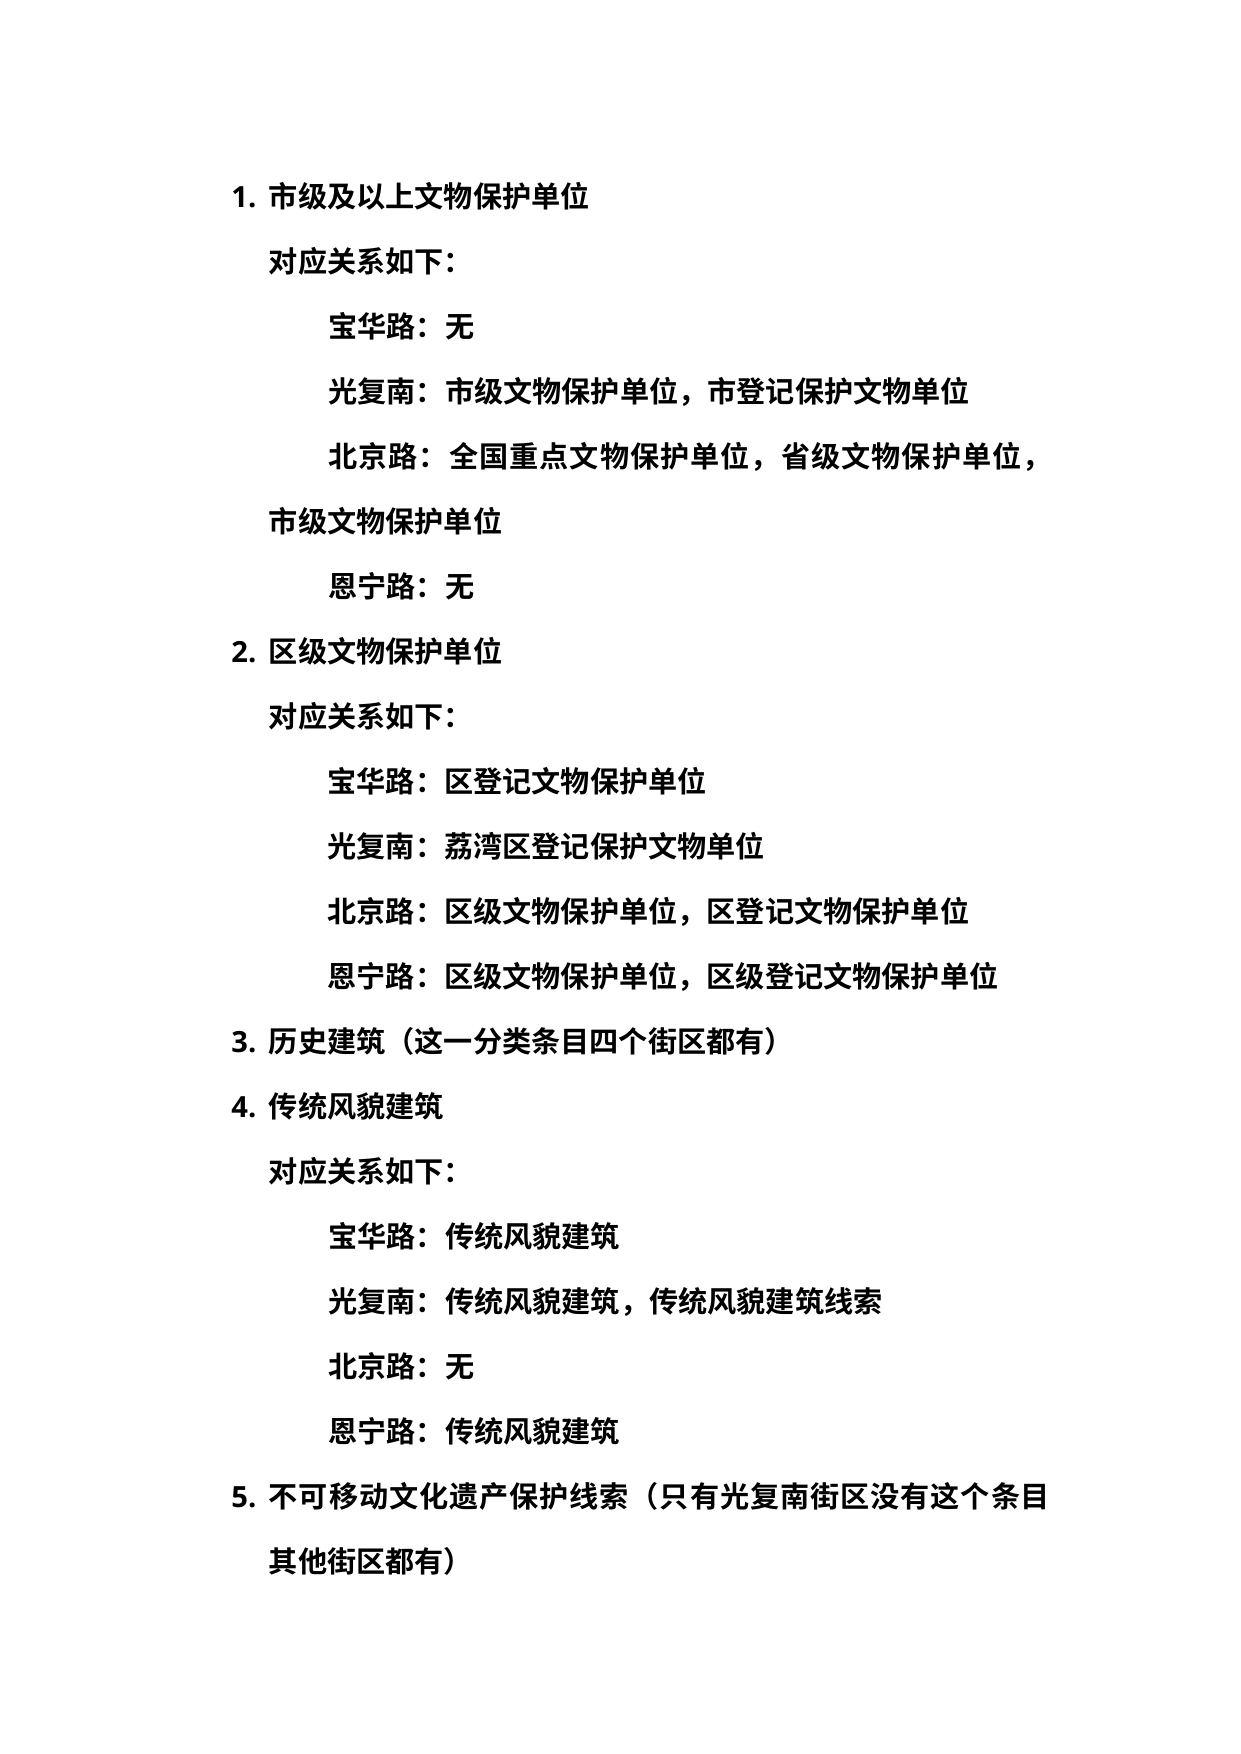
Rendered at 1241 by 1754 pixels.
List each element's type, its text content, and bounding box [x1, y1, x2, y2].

list 北京路：区级文物保护单位，区登记文物保护单位 [269, 877, 1053, 942]
list 历史建筑（这一分类条目四个街区都有） [231, 1007, 1053, 1072]
list 恩宁路：区级文物保护单位，区级登记文物保护单位 [269, 942, 1053, 1007]
list 宝华路：传统风貌建筑 [269, 1202, 1053, 1267]
list 北京路：无 [269, 1332, 1053, 1397]
list 恩宁路：无 [269, 552, 1053, 617]
list 区级文物保护单位 [231, 617, 1053, 682]
list 对应关系如下： [269, 1137, 1053, 1202]
list 对应关系如下： [269, 682, 1053, 747]
list 光复南：市级文物保护单位，市登记保护文物单位 [269, 357, 1053, 422]
list 光复南：传统风貌建筑，传统风貌建筑线索 [269, 1267, 1053, 1332]
list 恩宁路：传统风貌建筑 [269, 1397, 1053, 1462]
list 北京路：全国重点文物保护单位，省级文物保护单位，市级文物保护单位 [269, 422, 1053, 552]
list 宝华路：无 [269, 292, 1053, 357]
list 市级及以上文物保护单位 [231, 162, 1053, 227]
list 传统风貌建筑 [231, 1072, 1053, 1137]
list 光复南：荔湾区登记保护文物单位 [269, 812, 1053, 877]
list 不可移动文化遗产保护线索（只有光复南街区没有这个条目，其他街区都有） [231, 1462, 1053, 1592]
list 对应关系如下： [269, 227, 1053, 292]
list 宝华路：区登记文物保护单位 [269, 747, 1053, 812]
